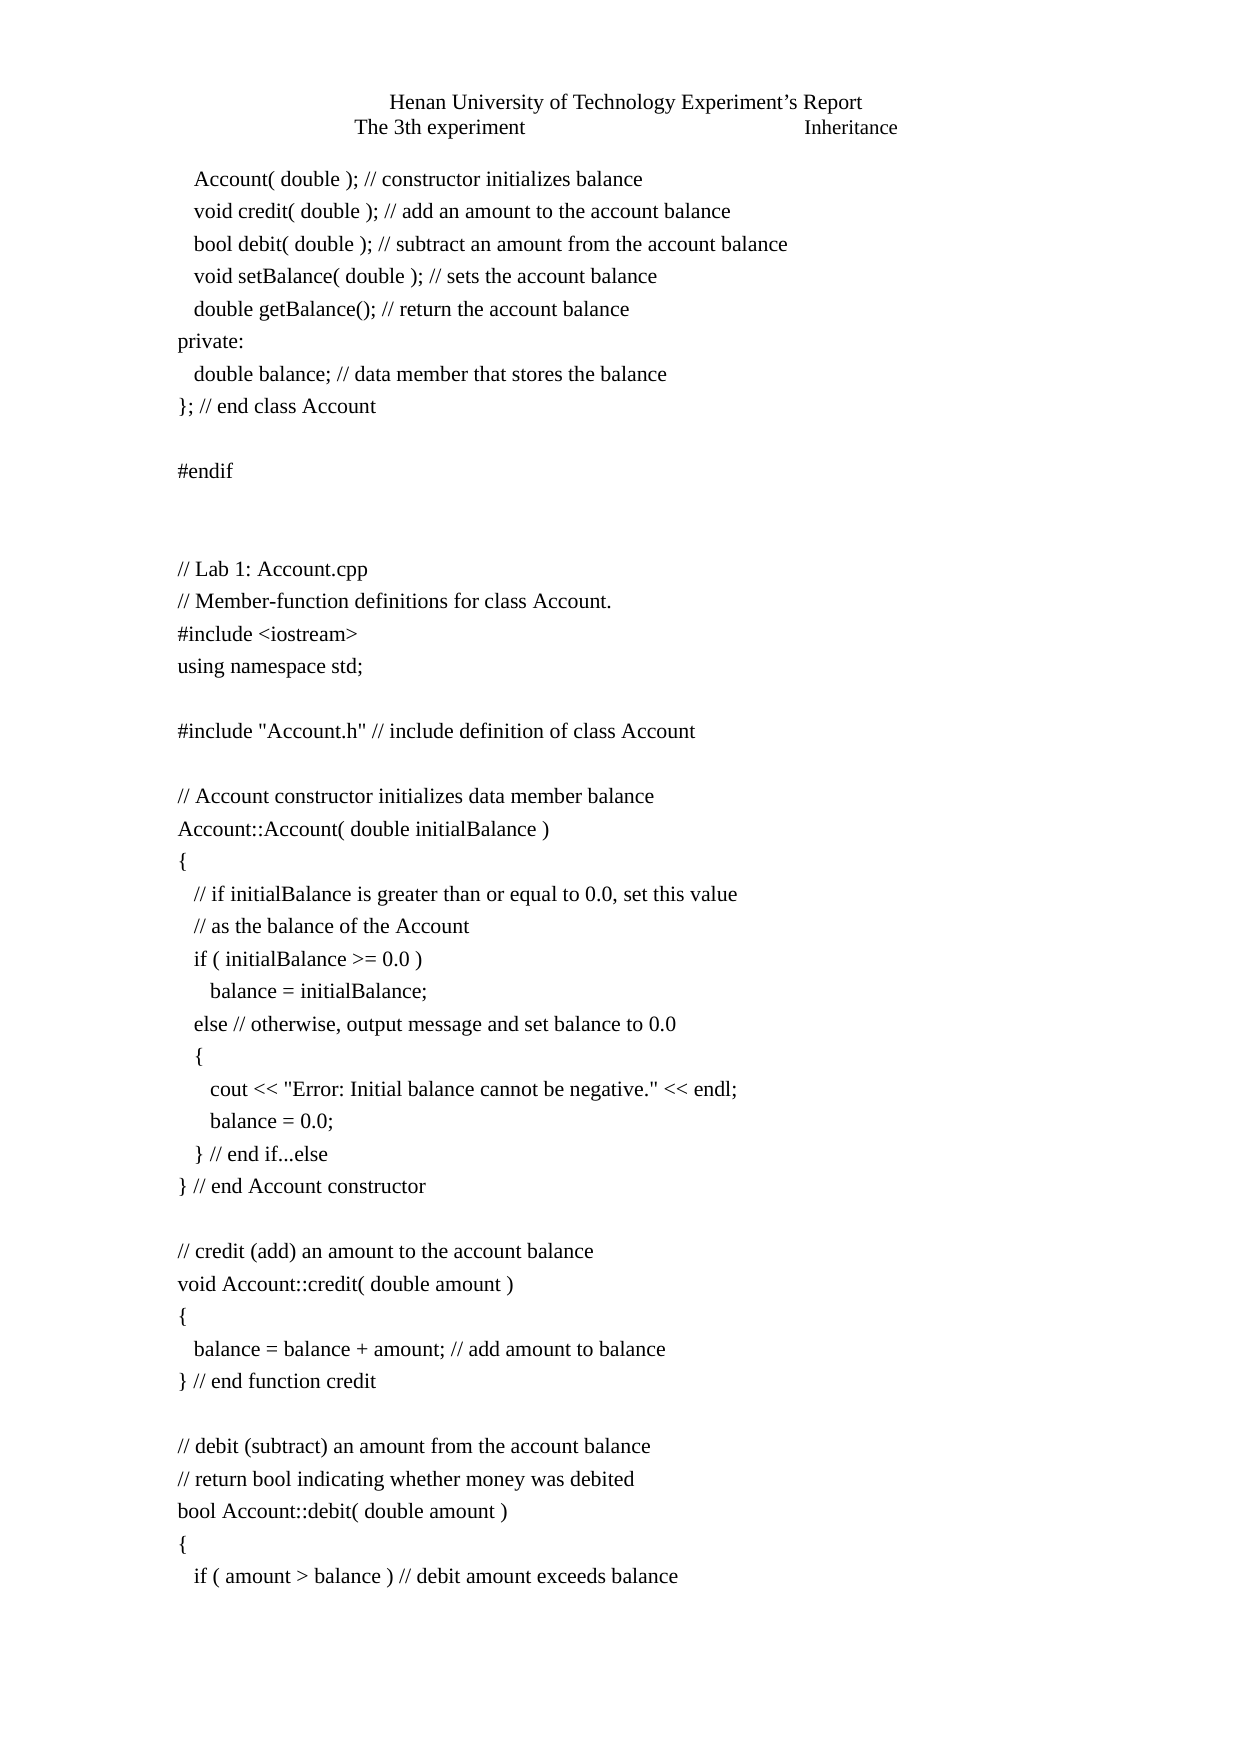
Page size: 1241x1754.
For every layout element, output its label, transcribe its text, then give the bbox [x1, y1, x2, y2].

text #include <iostream> [177, 617, 1075, 649]
text } // end function credit [177, 1364, 1075, 1397]
text } // end Account constructor [177, 1169, 1075, 1202]
text double balance; // data member that stores the balance [177, 357, 1075, 389]
text Account::Account( double initialBalance ) [177, 812, 1075, 844]
text using namespace std; [177, 649, 1075, 682]
text if ( amount > balance ) // debit amount exceeds balance [177, 1559, 1075, 1592]
text void credit( double ); // add an amount to the account balance [177, 194, 1075, 227]
text // Lab 1: Account.cpp [177, 552, 1075, 584]
text #endif [177, 454, 1075, 487]
text void Account::credit( double amount ) [177, 1267, 1075, 1299]
text balance = 0.0; [177, 1104, 1075, 1137]
text balance = initialBalance; [177, 974, 1075, 1007]
text balance = balance + amount; // add amount to balance [177, 1332, 1075, 1364]
text else // otherwise, output message and set balance to 0.0 [177, 1007, 1075, 1039]
text double getBalance(); // return the account balance [177, 292, 1075, 324]
text // return bool indicating whether money was debited [177, 1462, 1075, 1494]
text if ( initialBalance >= 0.0 ) [177, 942, 1075, 974]
text Account( double ); // constructor initializes balance [177, 162, 1075, 194]
text bool Account::debit( double amount ) [177, 1494, 1075, 1527]
text bool debit( double ); // subtract an amount from the account balance [177, 227, 1075, 259]
text // as the balance of the Account [177, 909, 1075, 942]
text }; // end class Account [177, 389, 1075, 422]
text { [177, 1527, 1075, 1559]
text #include "Account.h" // include definition of class Account [177, 714, 1075, 747]
text cout << "Error: Initial balance cannot be negative." << endl; [177, 1072, 1075, 1104]
text // Account constructor initializes data member balance [177, 779, 1075, 812]
text } // end if...else [177, 1137, 1075, 1169]
text { [177, 844, 1075, 877]
text void setBalance( double ); // sets the account balance [177, 259, 1075, 292]
text { [177, 1299, 1075, 1332]
text private: [177, 324, 1075, 357]
text // credit (add) an amount to the account balance [177, 1234, 1075, 1267]
text // Member-function definitions for class Account. [177, 584, 1075, 617]
text { [177, 1039, 1075, 1072]
text // debit (subtract) an amount from the account balance [177, 1429, 1075, 1462]
text // if initialBalance is greater than or equal to 0.0, set this value [177, 877, 1075, 909]
